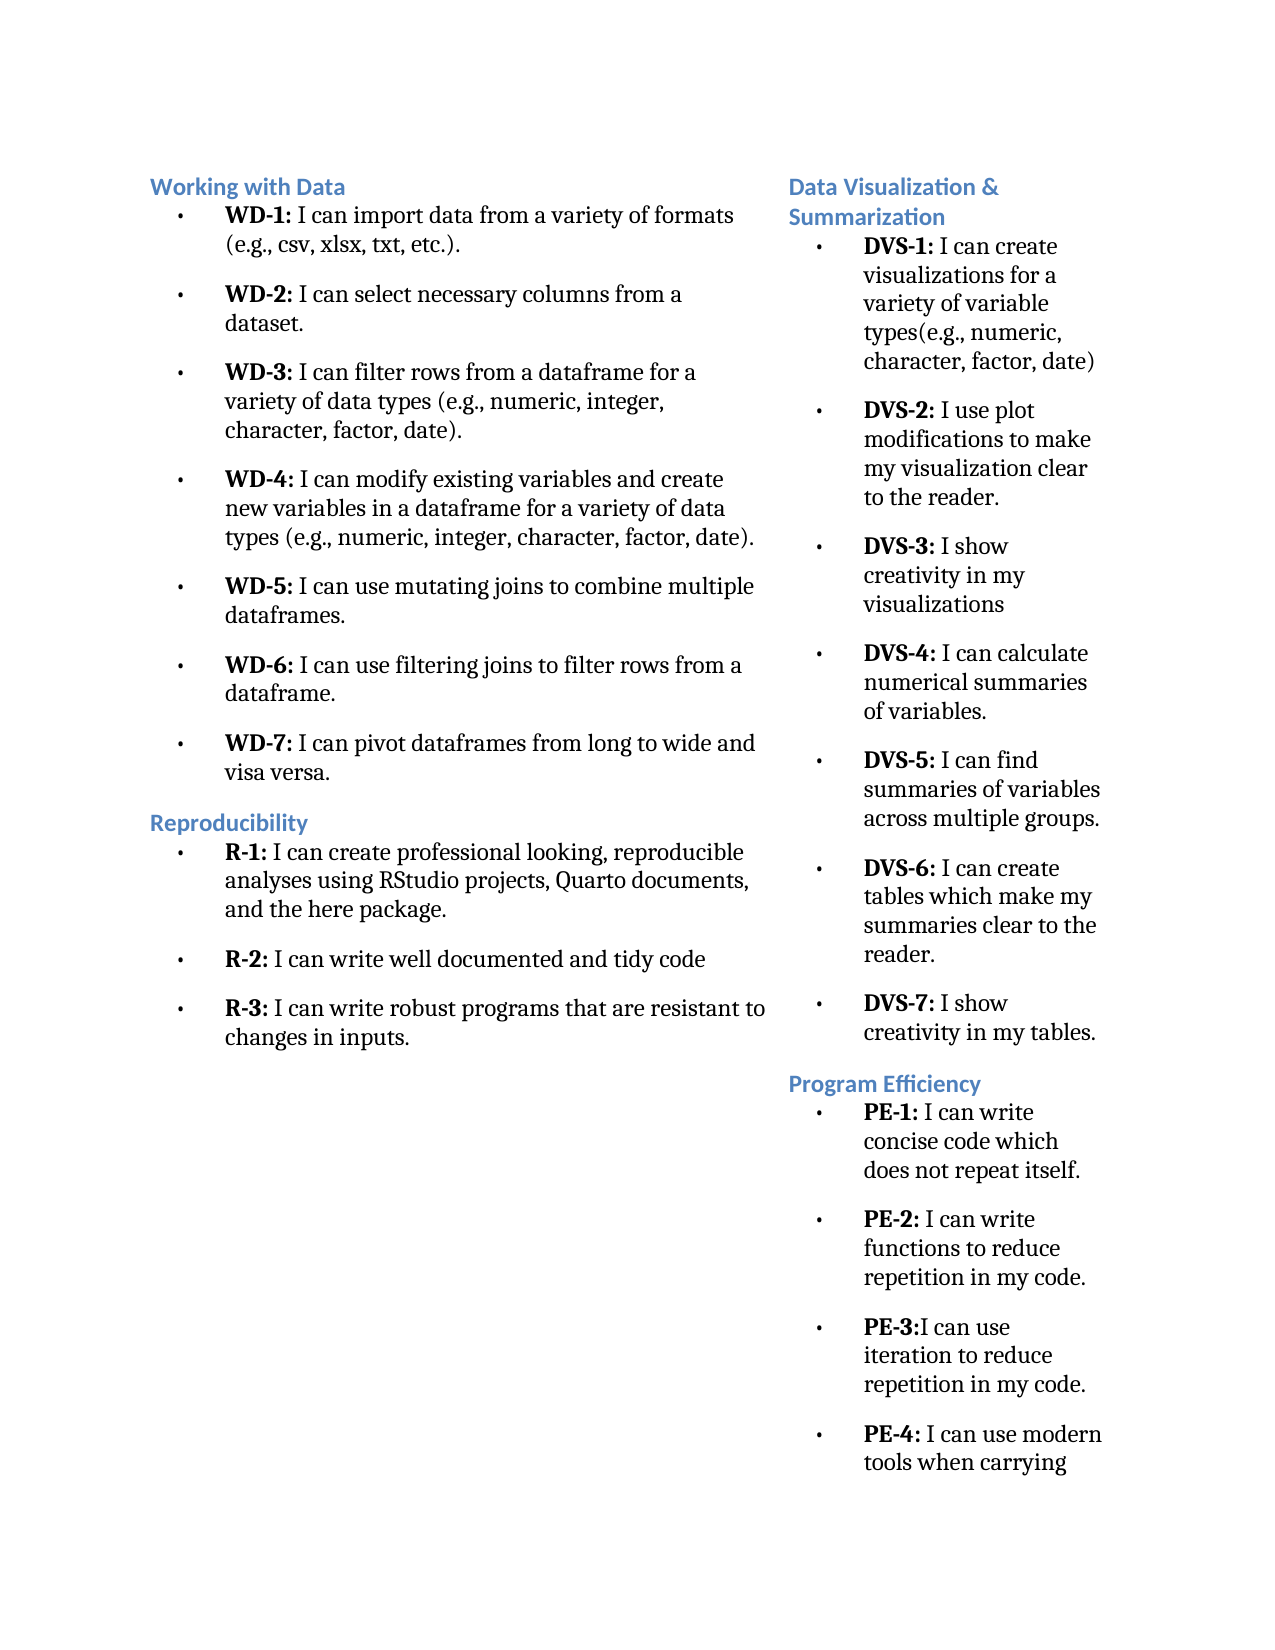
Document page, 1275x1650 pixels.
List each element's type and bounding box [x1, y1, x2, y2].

table_header [777, 150, 1114, 1477]
table_header [139, 150, 777, 1477]
